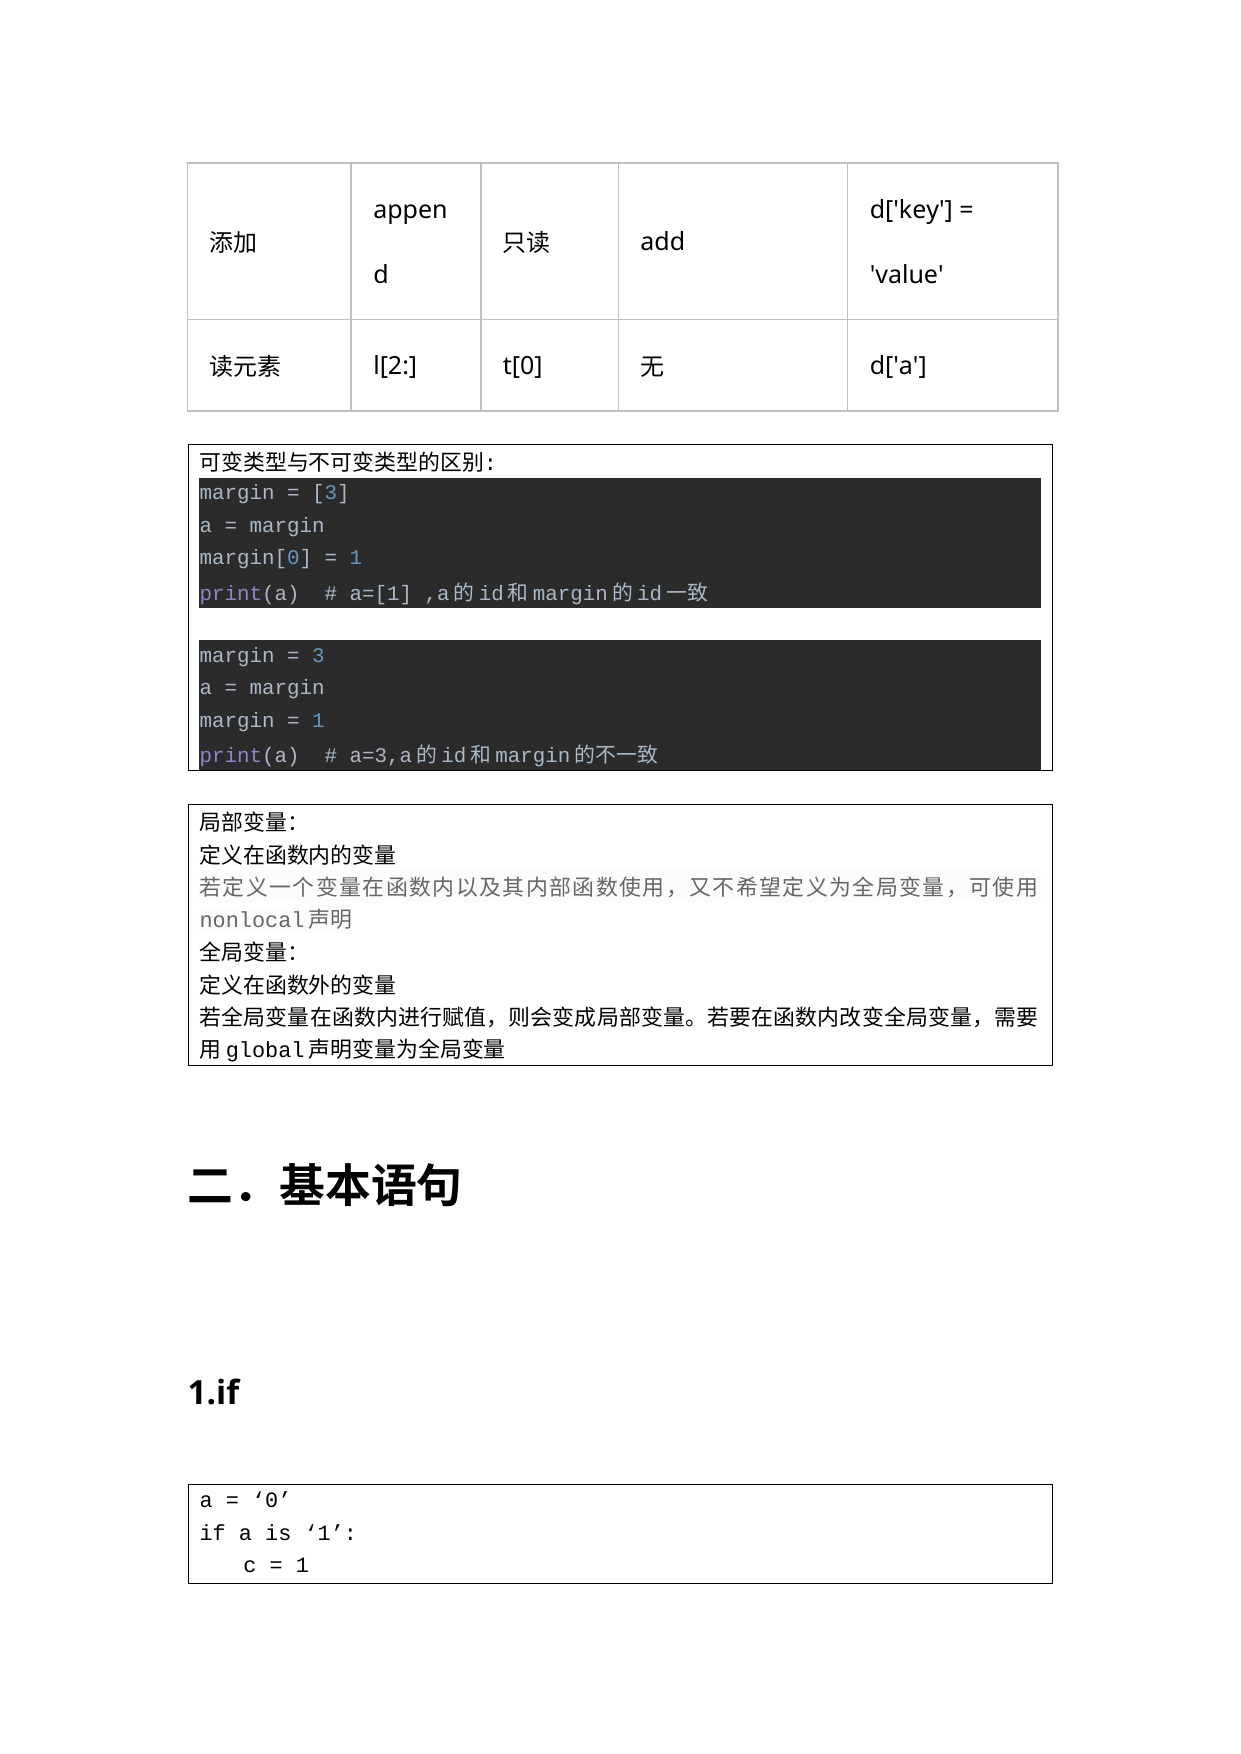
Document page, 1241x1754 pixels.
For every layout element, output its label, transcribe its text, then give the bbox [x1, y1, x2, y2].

table_header a = ‘0’ if a is ‘1’: c = 1 elif a is ‘2’: c = 2 else: c = 3 简写： c = {‘1’:1, ‘2’:2}.setdefult(a,3) [189, 1485, 1052, 1583]
table_header 局部变量： 定义在函数内的变量 若定义一个变量在函数内以及其内部函数使用，又不希望定义为全局变量，可使用nonlocal声明 全局变量： 定义在函数外的变量 若全局变量在函数内进行赋值，则会变成局部变量。若要在函数内改变全局变量，需要用global声明变量为全局变量 [189, 805, 1052, 1065]
table_cell 读元素 [188, 320, 350, 410]
table_cell d['a'] [848, 320, 1057, 410]
table_cell 无 [619, 320, 847, 410]
table_cell add [619, 164, 847, 318]
subtitle 二．基本语句 [187, 1134, 1053, 1231]
table_cell 添加 [188, 164, 350, 318]
table_cell t[0] [482, 320, 618, 410]
table_cell l[2:] [352, 320, 480, 410]
table_cell 只读 [482, 164, 618, 318]
subtitle 1.if [187, 1359, 1053, 1424]
table_cell append [352, 164, 480, 318]
table_cell d['key'] = 'value' [848, 164, 1057, 318]
